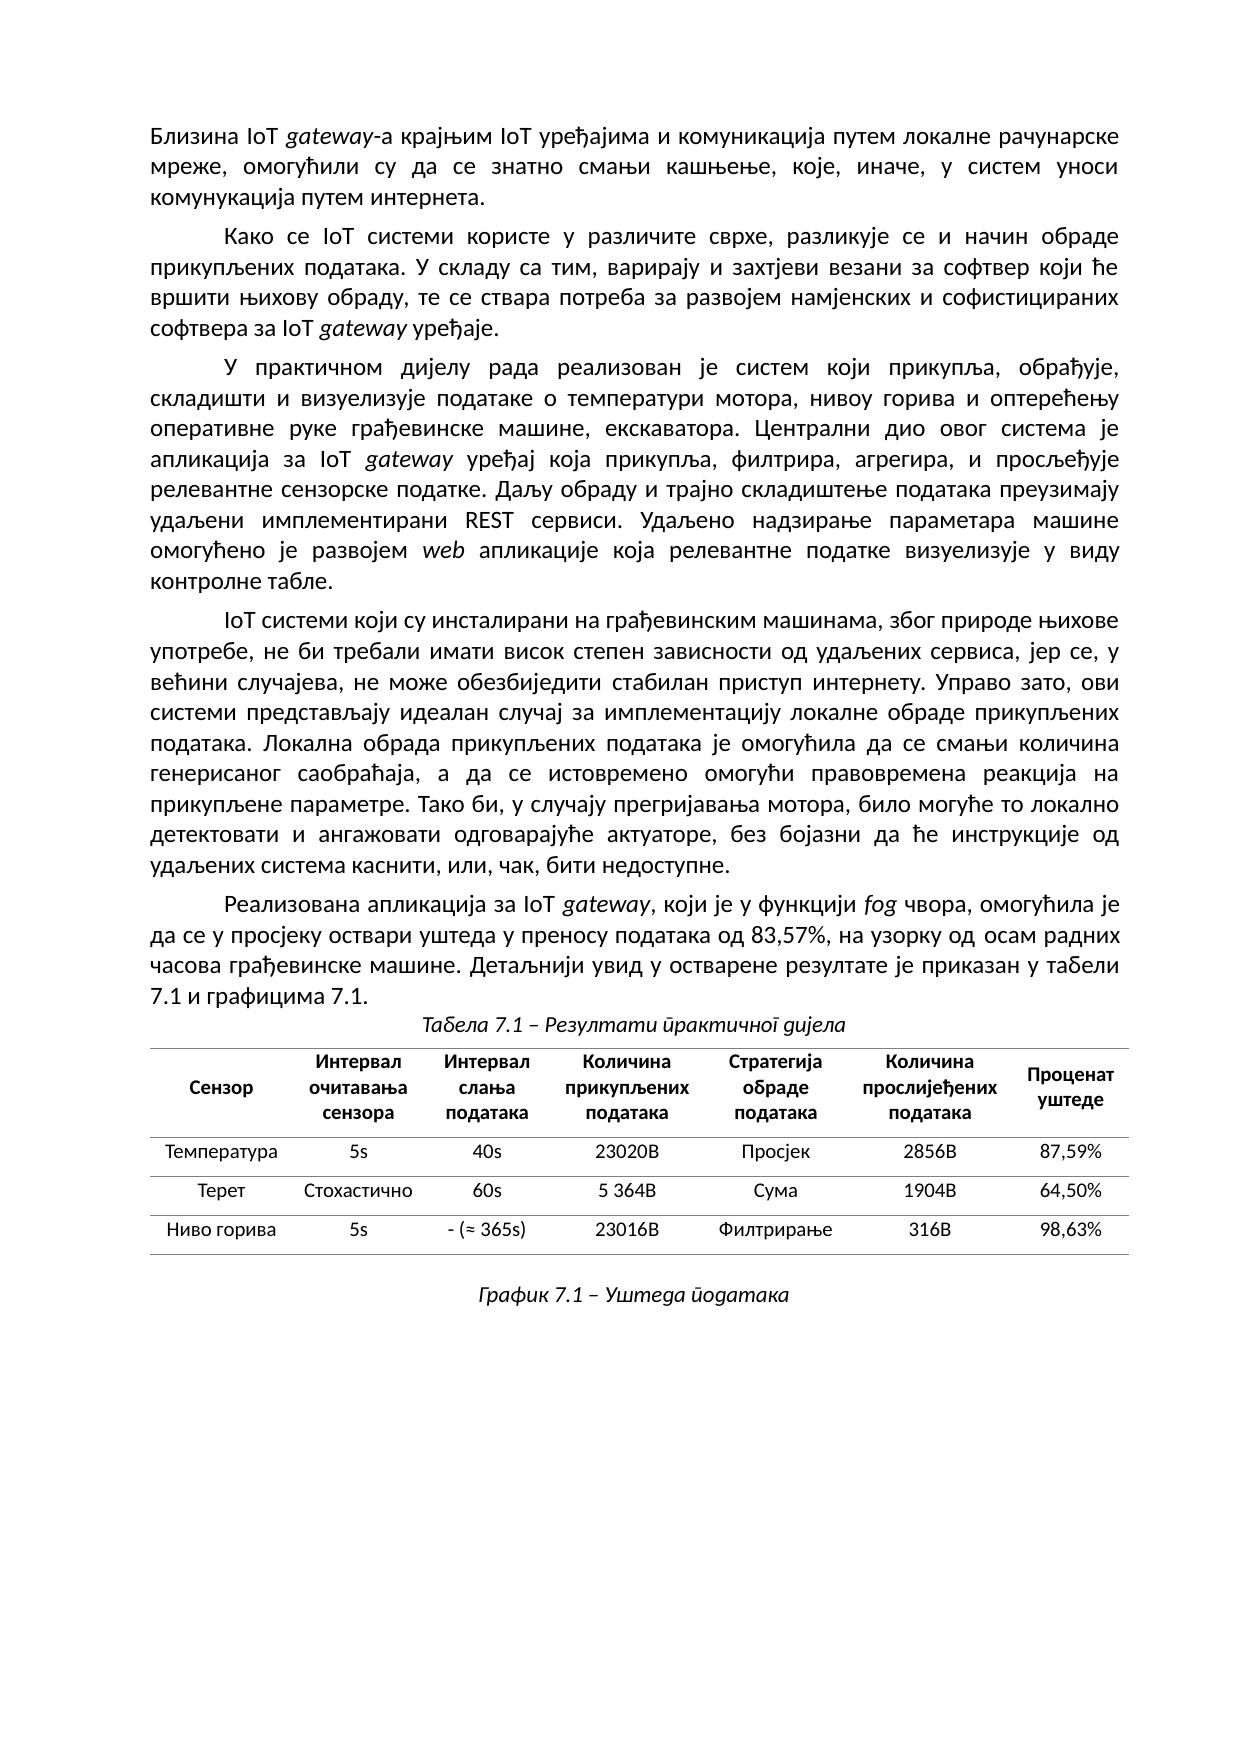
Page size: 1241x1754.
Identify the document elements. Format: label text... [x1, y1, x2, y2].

table_cell 1904B [848, 1177, 1012, 1215]
text У практичном дијелу рада реализован је систем који прикупља, обрађује, складишти и визуелизује податаке о температури мотора, нивоу горива и оптерећењу оперативне руке грађевинске машине, екскаватора. Централни дио овог система је апликација за IoT gateway уређај која прикупља, филтрира, агрегира, и просљеђује релевантне сензорске податке. Даљу обраду и трајно складиштење података преузимају удаљени имплементирани REST сервиси. Удаљено надзирање параметара машине омогућено је развојем web апликације која релевантне податке визуелизује у виду контролне табле. [150, 352, 1120, 596]
table_header Количина прикупљених података [550, 1049, 704, 1137]
table_cell Ниво горива [150, 1216, 293, 1254]
table_header Количина прослијеђених података [848, 1049, 1012, 1137]
table_cell - (≈ 365s) [424, 1216, 550, 1254]
table_cell Просјек [704, 1138, 847, 1176]
table_cell 60s [424, 1177, 550, 1215]
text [150, 120, 1120, 212]
table_cell 5 364B [550, 1177, 704, 1215]
table_cell 316B [848, 1216, 1012, 1254]
table_cell 23020B [550, 1138, 704, 1176]
table_cell Терет [150, 1177, 293, 1215]
text График 7.1 – Уштеда података [150, 1280, 1120, 1308]
table_cell 5s [293, 1216, 424, 1254]
text IoT системи који су инсталирани на грађевинским машинама, због природе њихове употребе, не би требали имати висок степен зависности од удаљених сервиса, јер се, у већини случајева, не може обезбиједити стабилан приступ интернету. Управо зато, ови системи представљају идеалан случај за имплементацију локалне обраде прикупљених података. Локална обрада прикупљених података је омогућила да се смањи количина генерисаног саобраћаја, а да се истовремено омогући правовремена реакција на прикупљене параметре. Тако би, у случају прегријавања мотора, било могуће то локално детектовати и ангажовати одговарајуће актуаторе, без бојазни да ће инструкције од удаљених система каснити, или, чак, бити недоступне. [150, 605, 1120, 879]
table_header Сензор [150, 1049, 293, 1137]
table_cell 98,63% [1012, 1216, 1129, 1254]
text Табела 7.1 – Резултати практичног дијела [150, 1010, 1120, 1038]
table_header Интервал слања података [424, 1049, 550, 1137]
table_cell Сума [704, 1177, 847, 1215]
text Како се IoT системи користе у различите сврхе, разликује се и начин обраде прикупљених података. У складу са тим, варирају и захтјеви везани за софтвер који ће вршити њихову обраду, те се ствара потреба за развојем намјенских и софистицираних софтвера за IoT gateway уређаје. [150, 221, 1120, 343]
table_cell Филтрирање [704, 1216, 847, 1254]
table_cell Температура [150, 1138, 293, 1176]
text Реализована апликација за IoT gateway, који је у функцији fog чвора, омогућила је да се у просјеку оствари уштеда у преносу података од 83,57%, на узорку од осам радних часова грађевинске машине. Детаљнији увид у остварене резултате је приказан у табели 7.1 и графицима 7.1. [150, 888, 1120, 1010]
table_header Проценат уштеде [1012, 1049, 1129, 1137]
table_cell 40s [424, 1138, 550, 1176]
table_header Стратегија обраде података [704, 1049, 847, 1137]
table_cell 5s [293, 1138, 424, 1176]
table_cell 64,50% [1012, 1177, 1129, 1215]
table_cell Стохастично [293, 1177, 424, 1215]
table_cell 87,59% [1012, 1138, 1129, 1176]
table_header Интервал очитавања сензора [293, 1049, 424, 1137]
table_cell 2856B [848, 1138, 1012, 1176]
table_cell 23016B [550, 1216, 704, 1254]
